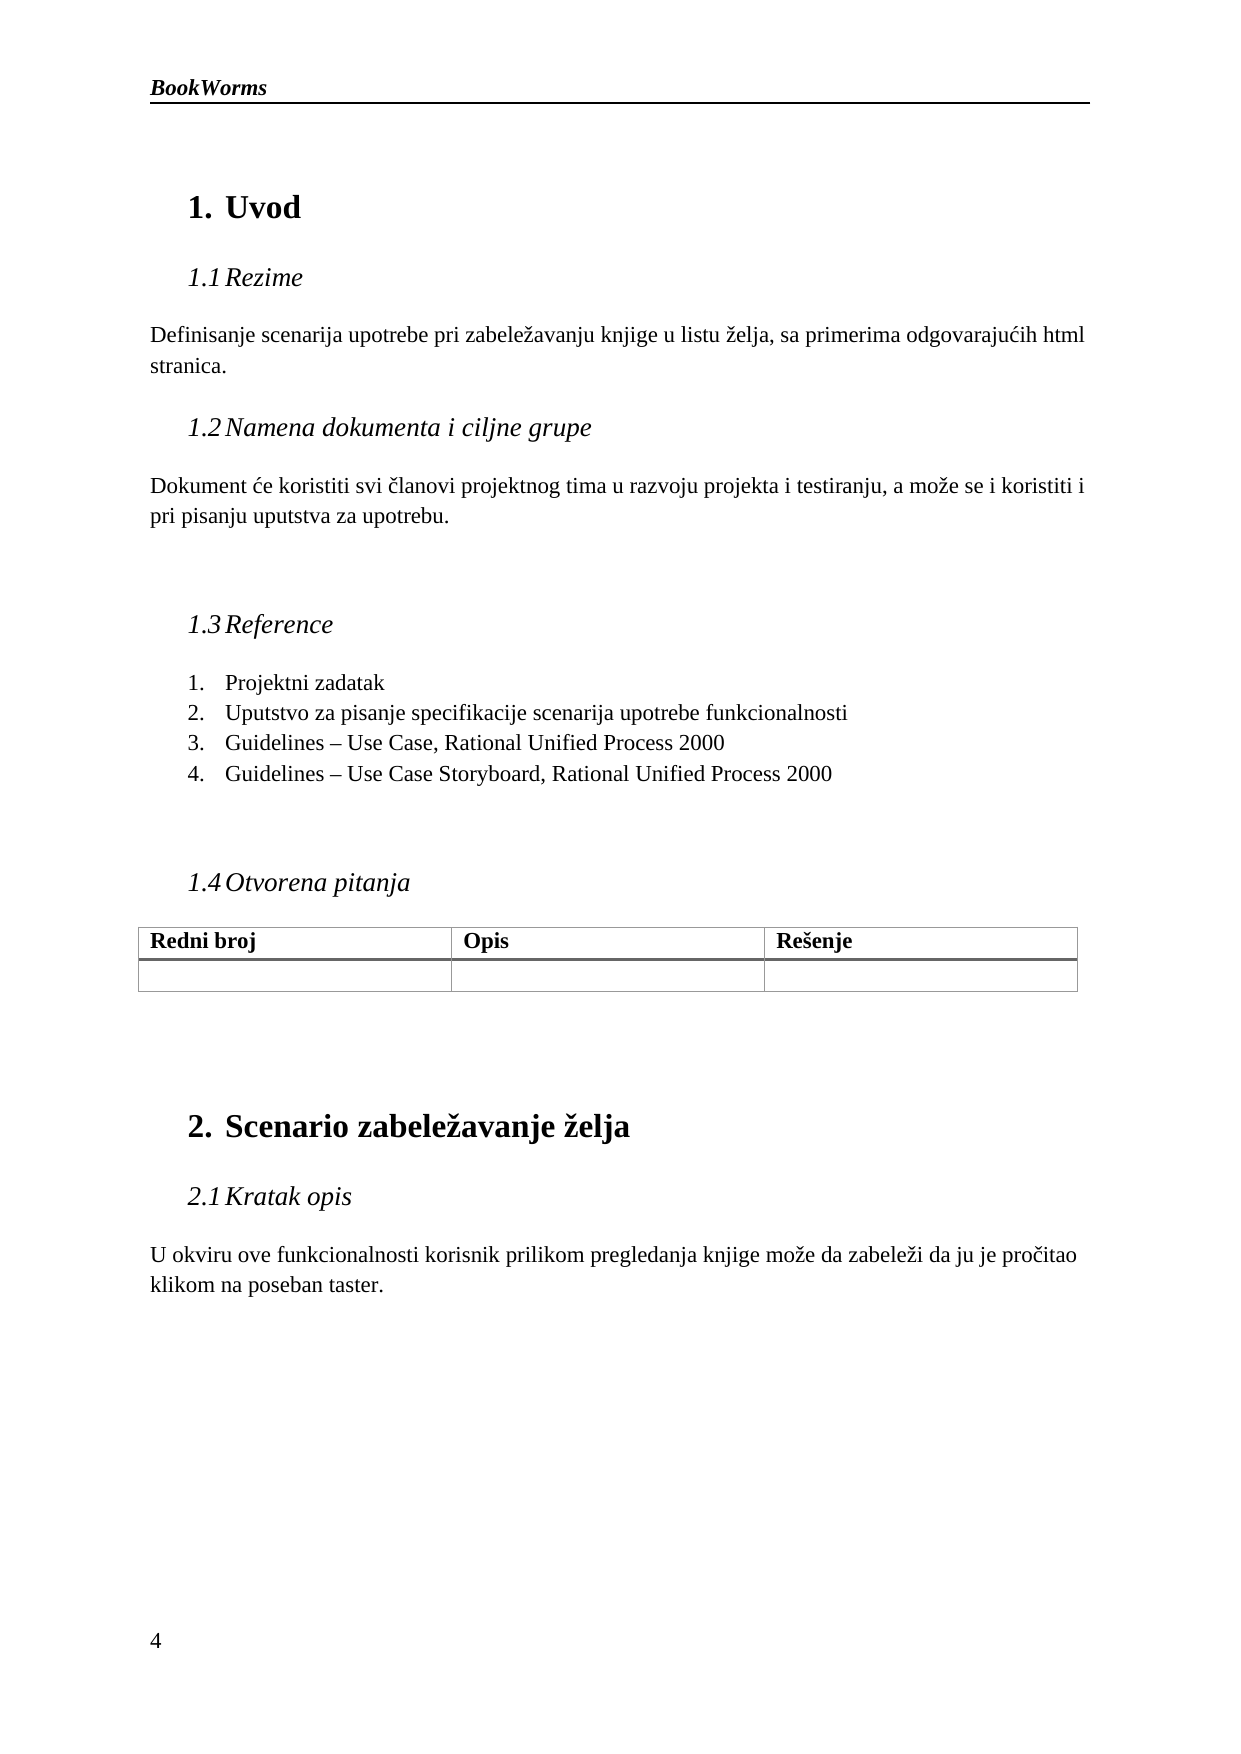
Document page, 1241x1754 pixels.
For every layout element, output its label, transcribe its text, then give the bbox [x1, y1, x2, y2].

subtitle Otvorena pitanja [187, 866, 1090, 897]
subtitle Rezime [187, 261, 1090, 292]
text Dokument će koristiti svi članovi projektnog tima u razvoju projekta i testiranju, a može se i koristiti i pri pisanju uputstva za upotrebu. [150, 472, 1090, 528]
list Uputstvo za pisanje specifikacije scenarija upotrebe funkcionalnosti [187, 699, 1090, 726]
table_cell [139, 961, 451, 991]
table_header Opis [452, 928, 764, 958]
list Projektni zadatak [187, 669, 1090, 695]
table_cell [452, 961, 764, 991]
subtitle Reference [187, 608, 1090, 639]
text U okviru ove funkcionalnosti korisnik prilikom pregledanja knjige može da zabeleži da ju je pročitao klikom na poseban taster. [150, 1241, 1090, 1297]
subtitle Kratak opis [187, 1180, 1090, 1211]
table_cell [765, 961, 1077, 991]
subtitle Uvod [187, 187, 1090, 226]
subtitle Namena dokumenta i ciljne grupe [187, 411, 1090, 442]
table_header Rešenje [765, 928, 1077, 958]
list Guidelines – Use Case, Rational Unified Process 2000 [187, 729, 1090, 756]
table_header Redni broj [139, 928, 451, 958]
subtitle Scenario zabeležavanje želja [187, 1107, 1090, 1145]
text Definisanje scenarija upotrebe pri zabeležavanju knjige u listu želja, sa primerima odgovarajućih html stranica. [150, 321, 1090, 378]
list Guidelines – Use Case Storyboard, Rational Unified Process 2000 [187, 759, 1090, 786]
